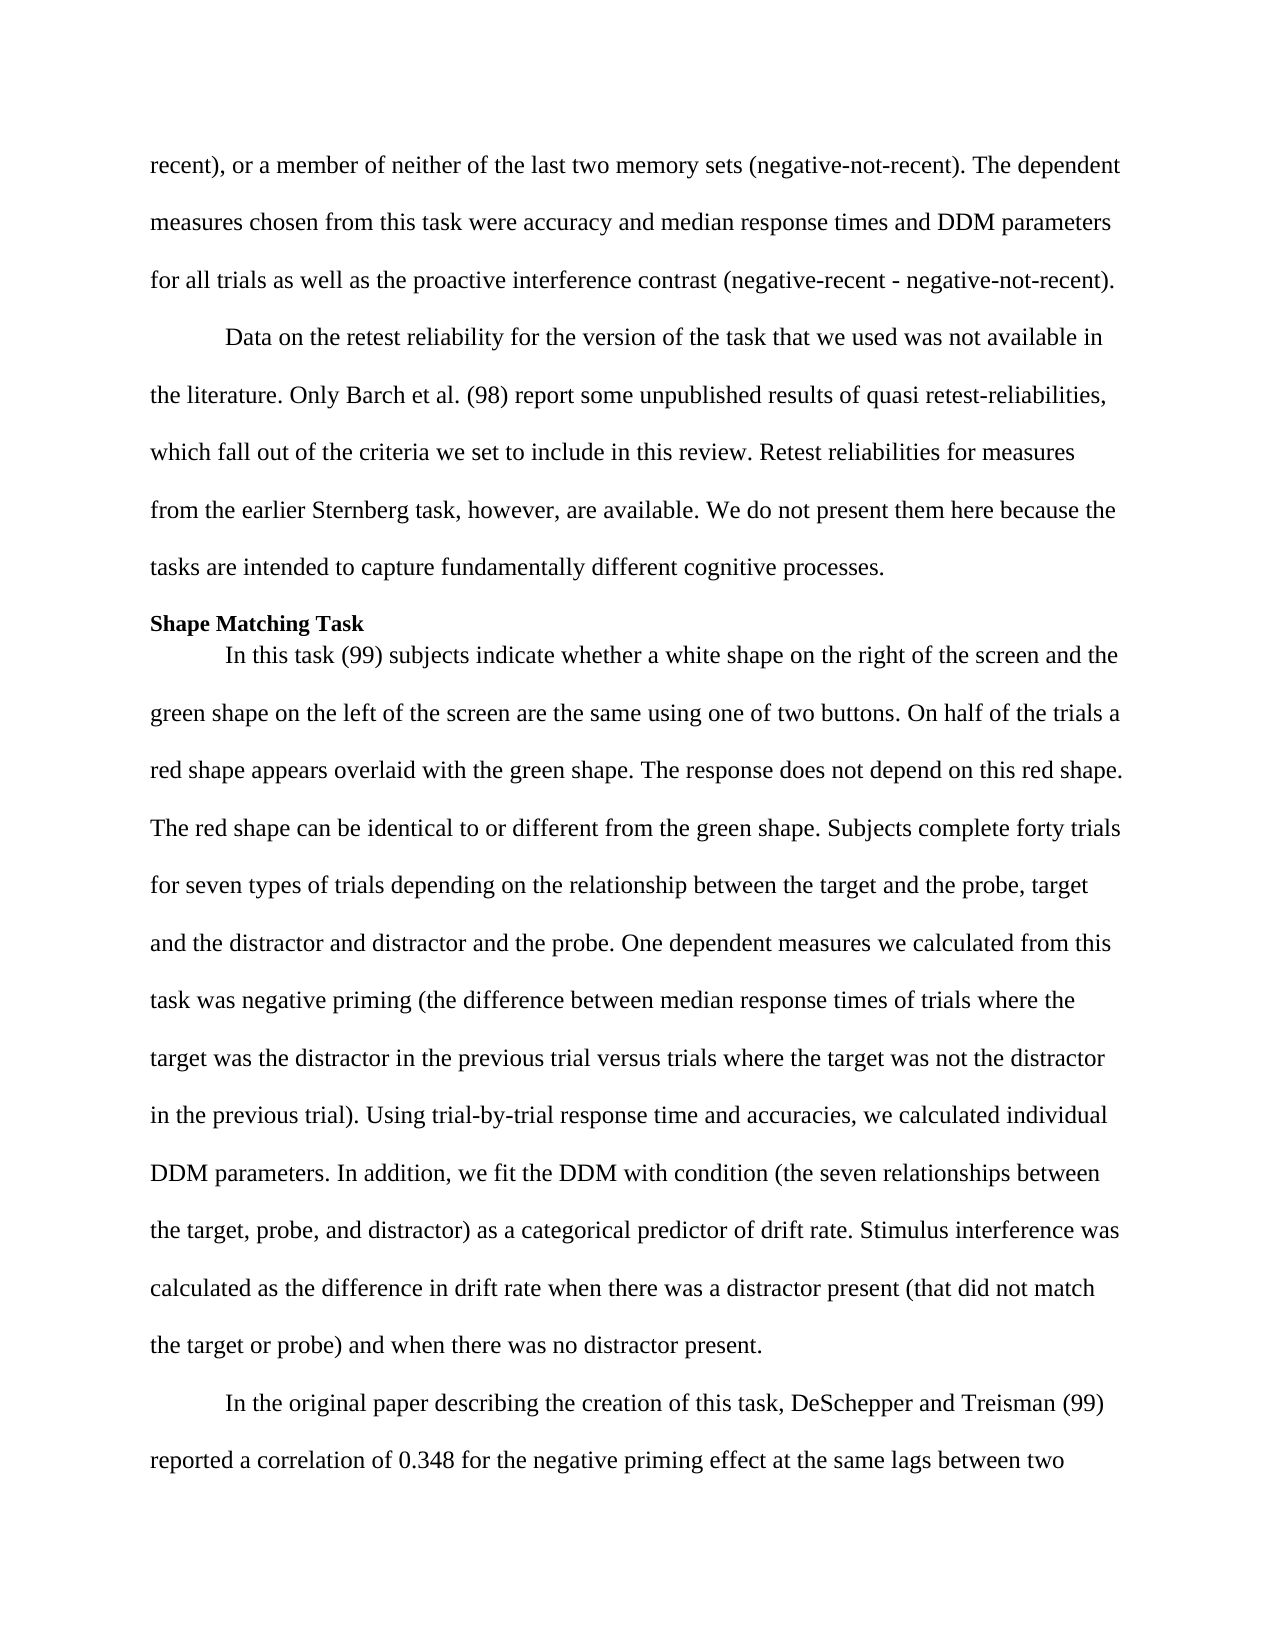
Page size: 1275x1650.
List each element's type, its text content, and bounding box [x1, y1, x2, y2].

text Data on the retest reliability for the version of the task that we used was not available in the literature. Only Barch et al. (98) report some unpublished results of quasi retest-reliabilities, which fall out of the criteria we set to include in this review. Retest reliabilities for measures from the earlier Sternberg task, however, are available. We do not present them here because the tasks are intended to capture fundamentally different cognitive processes. [150, 322, 1125, 581]
text Shape Matching Task [150, 610, 1125, 636]
